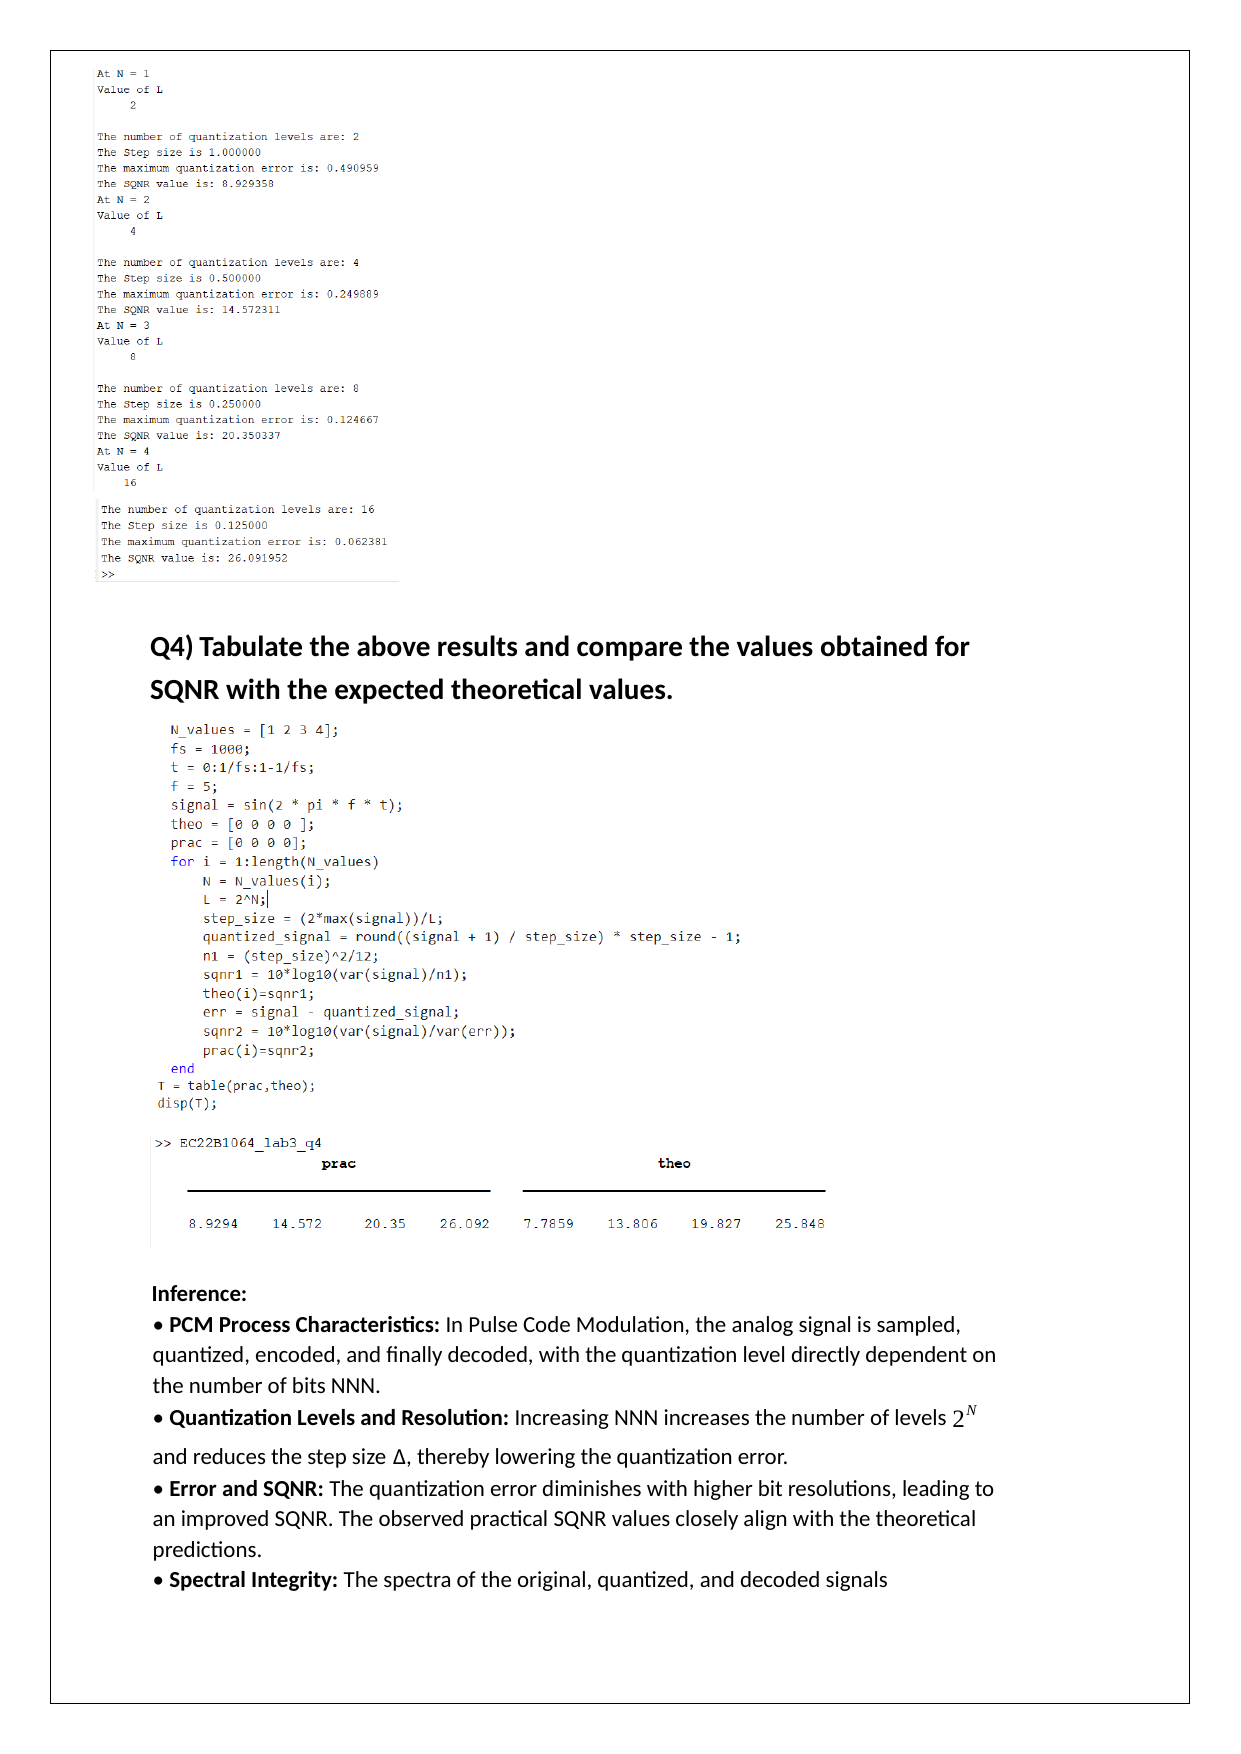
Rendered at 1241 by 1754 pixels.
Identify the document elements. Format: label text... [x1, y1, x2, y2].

text Q4) Tabulate the above results and compare the values obtained for [150, 628, 1012, 663]
picture [95, 499, 399, 582]
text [151, 1279, 1012, 1593]
text SQNR with the expected theoretical values. [150, 671, 1012, 707]
picture [150, 1079, 724, 1132]
picture [150, 722, 768, 1076]
picture [150, 1136, 839, 1249]
picture [93, 69, 416, 491]
